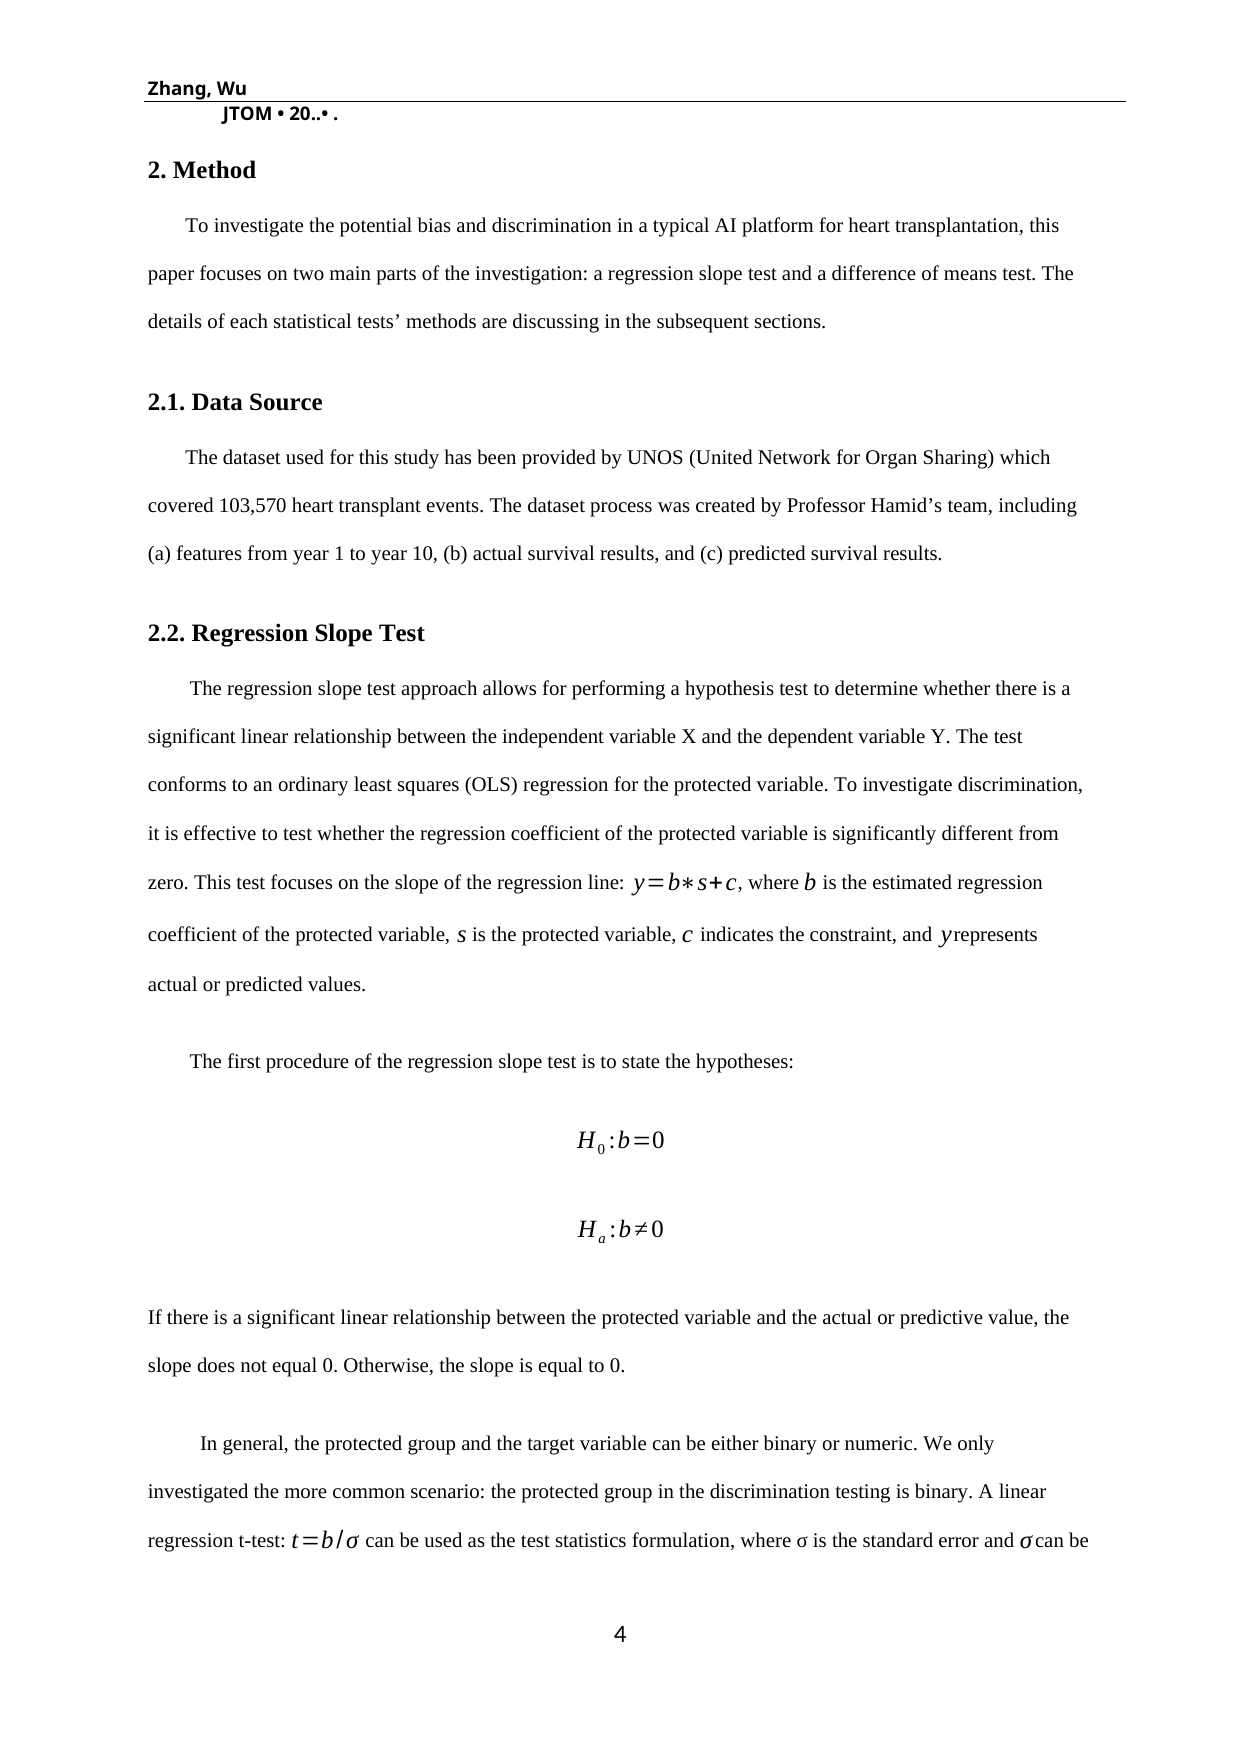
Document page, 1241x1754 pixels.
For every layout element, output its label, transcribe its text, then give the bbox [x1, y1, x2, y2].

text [148, 1430, 1092, 1554]
text To investigate the potential bias and discrimination in a typical AI platform for heart transplantation, this paper focuses on two main parts of the investigation: a regression slope test and a difference of means test. The details of each statistical tests’ methods are discussing in the subsequent sections. [148, 213, 1092, 333]
text If there is a significant linear relationship between the protected variable and the actual or predictive value, the slope does not equal 0. Otherwise, the slope is equal to 0. [148, 1305, 1092, 1377]
text The dataset used for this study has been provided by UNOS (United Network for Organ Sharing) which covered 103,570 heart transplant events. The dataset process was created by Professor Hamid’s team, including (a) features from year 1 to year 10, (b) actual survival results, and (c) predicted survival results. [148, 444, 1092, 565]
text 2.2. Regression Slope Test [148, 618, 1092, 647]
text The regression slope test approach allows for performing a hypothesis test to determine whether there is a significant linear relationship between the independent variable X and the dependent variable Y. The test conforms to an ordinary least squares (OLS) regression for the protected variable. To investigate discrimination, it is effective to test whether the regression coefficient of the protected variable is significantly different from zero. This test focuses on the slope of the regression line: , where is the estimated regression coefficient of the protected variable, is the protected variable, indicates the constraint, and represents actual or predicted values. [148, 676, 1092, 996]
text The first procedure of the regression slope test is to state the hypotheses: [148, 1049, 1092, 1073]
text 2. Method [148, 155, 1092, 184]
text 2.1. Data Source [148, 387, 1092, 415]
